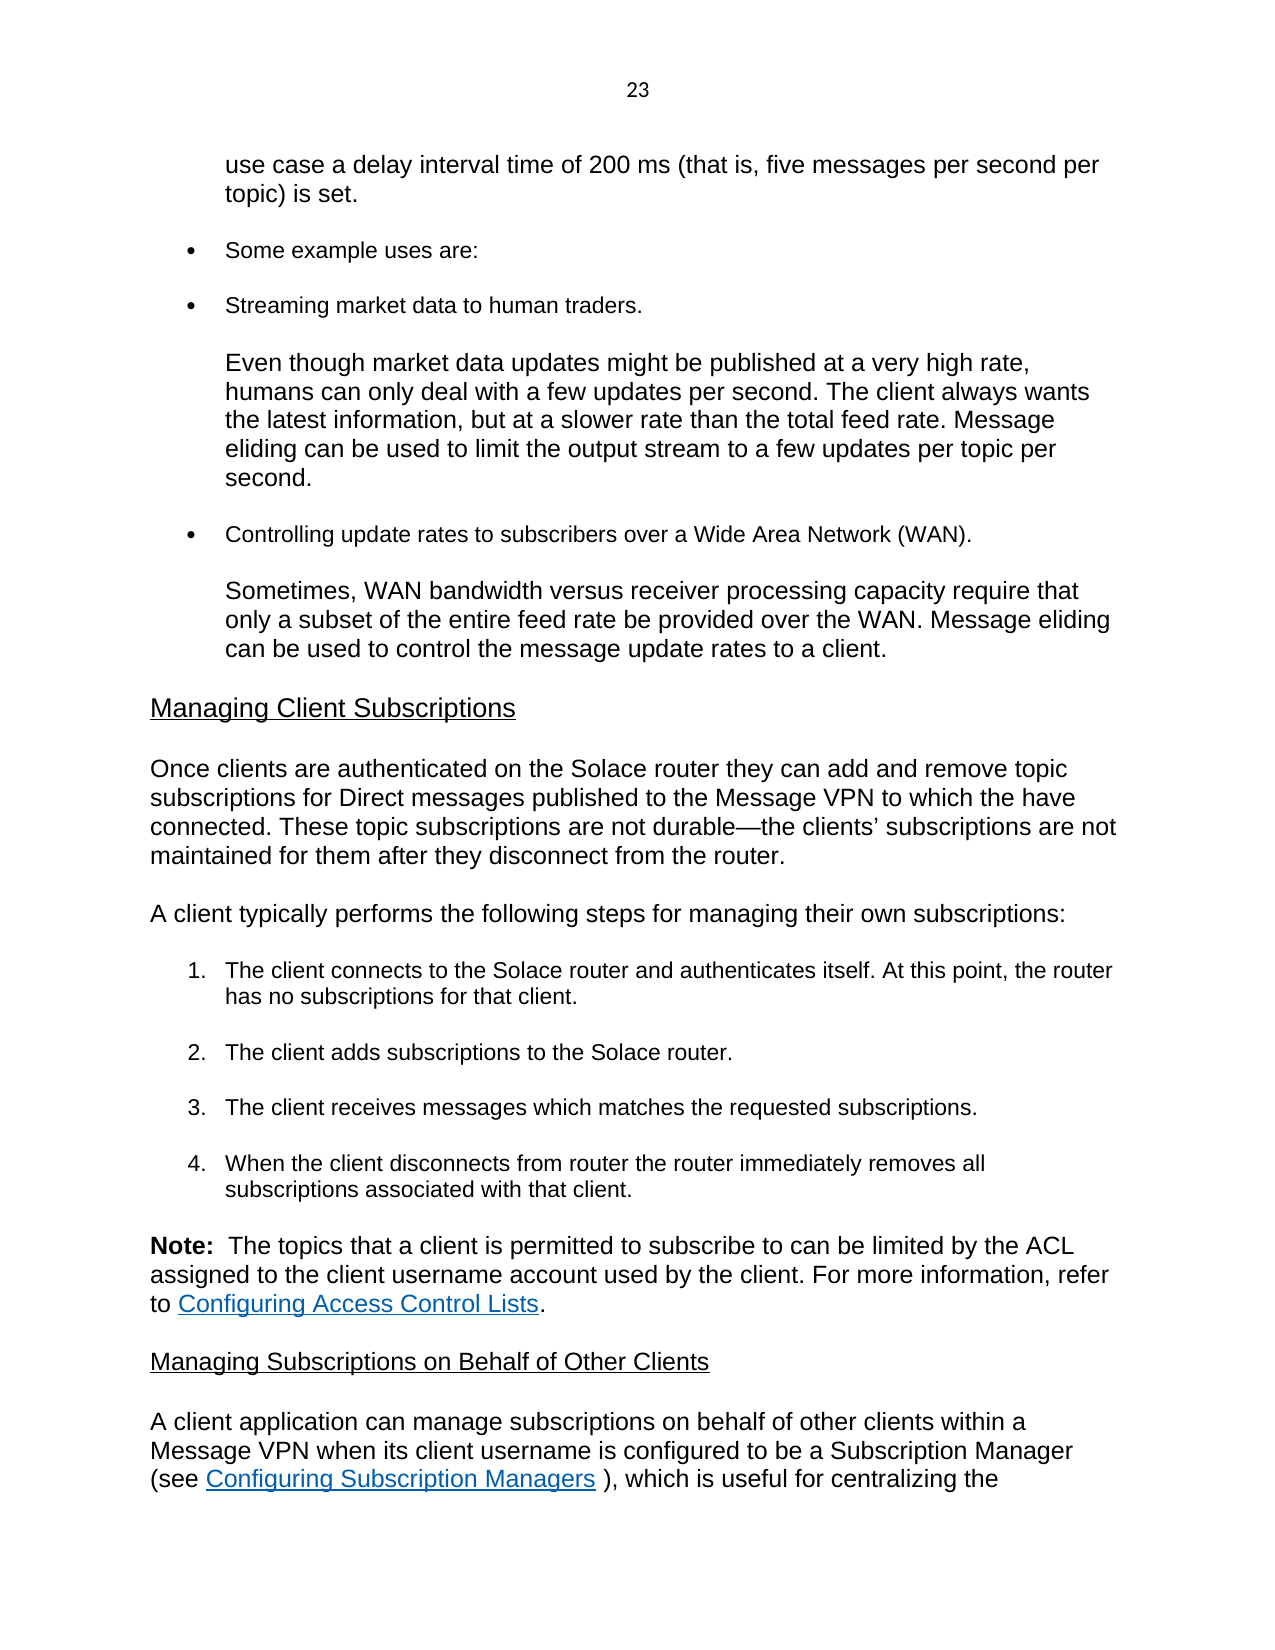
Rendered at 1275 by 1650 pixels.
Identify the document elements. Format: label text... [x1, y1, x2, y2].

list Controlling update rates to subscribers over a Wide Area Network (WAN). [187, 521, 1125, 547]
text Even though market data updates might be published at a very high rate, humans can only deal with a few updates per second. The client always wants the latest information, but at a slower rate than the total feed rate. Message eliding can be used to limit the output stream to a few updates per topic per second. [225, 348, 1125, 491]
text Note: The topics that a client is permitted to subscribe to can be limited by the ACL assigned to the client username account used by the client. For more information, refer to Configuring Access Control Lists. [150, 1231, 1125, 1318]
list The client receives messages which matches the requested subscriptions. [187, 1094, 1125, 1120]
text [150, 1407, 1125, 1493]
subtitle Managing Subscriptions on Behalf of Other Clients [150, 1347, 1125, 1376]
text Sometimes, WAN bandwidth versus receiver processing capacity require that only a subset of the entire feed rate be provided over the WAN. Message eliding can be used to control the message update rates to a client. [225, 576, 1125, 662]
list Some example uses are: [187, 237, 1125, 263]
list The client connects to the Solace router and authenticates itself. At this point, the router has no subscriptions for that client. [187, 957, 1125, 1009]
list The client adds subscriptions to the Solace router. [187, 1038, 1125, 1065]
subtitle Managing Client Subscriptions [150, 692, 1125, 723]
text Once clients are authenticated on the Solace router they can add and remove topic subscriptions for Direct messages published to the Message VPN to which the have connected. These topic subscriptions are not durable—the clients’ subscriptions are not maintained for them after they disconnect from the router. [150, 754, 1125, 869]
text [225, 150, 1125, 207]
text A client typically performs the following steps for managing their own subscriptions: [150, 899, 1125, 927]
list When the client disconnects from router the router immediately removes all subscriptions associated with that client. [187, 1149, 1125, 1202]
list Streaming market data to human traders. [187, 292, 1125, 318]
